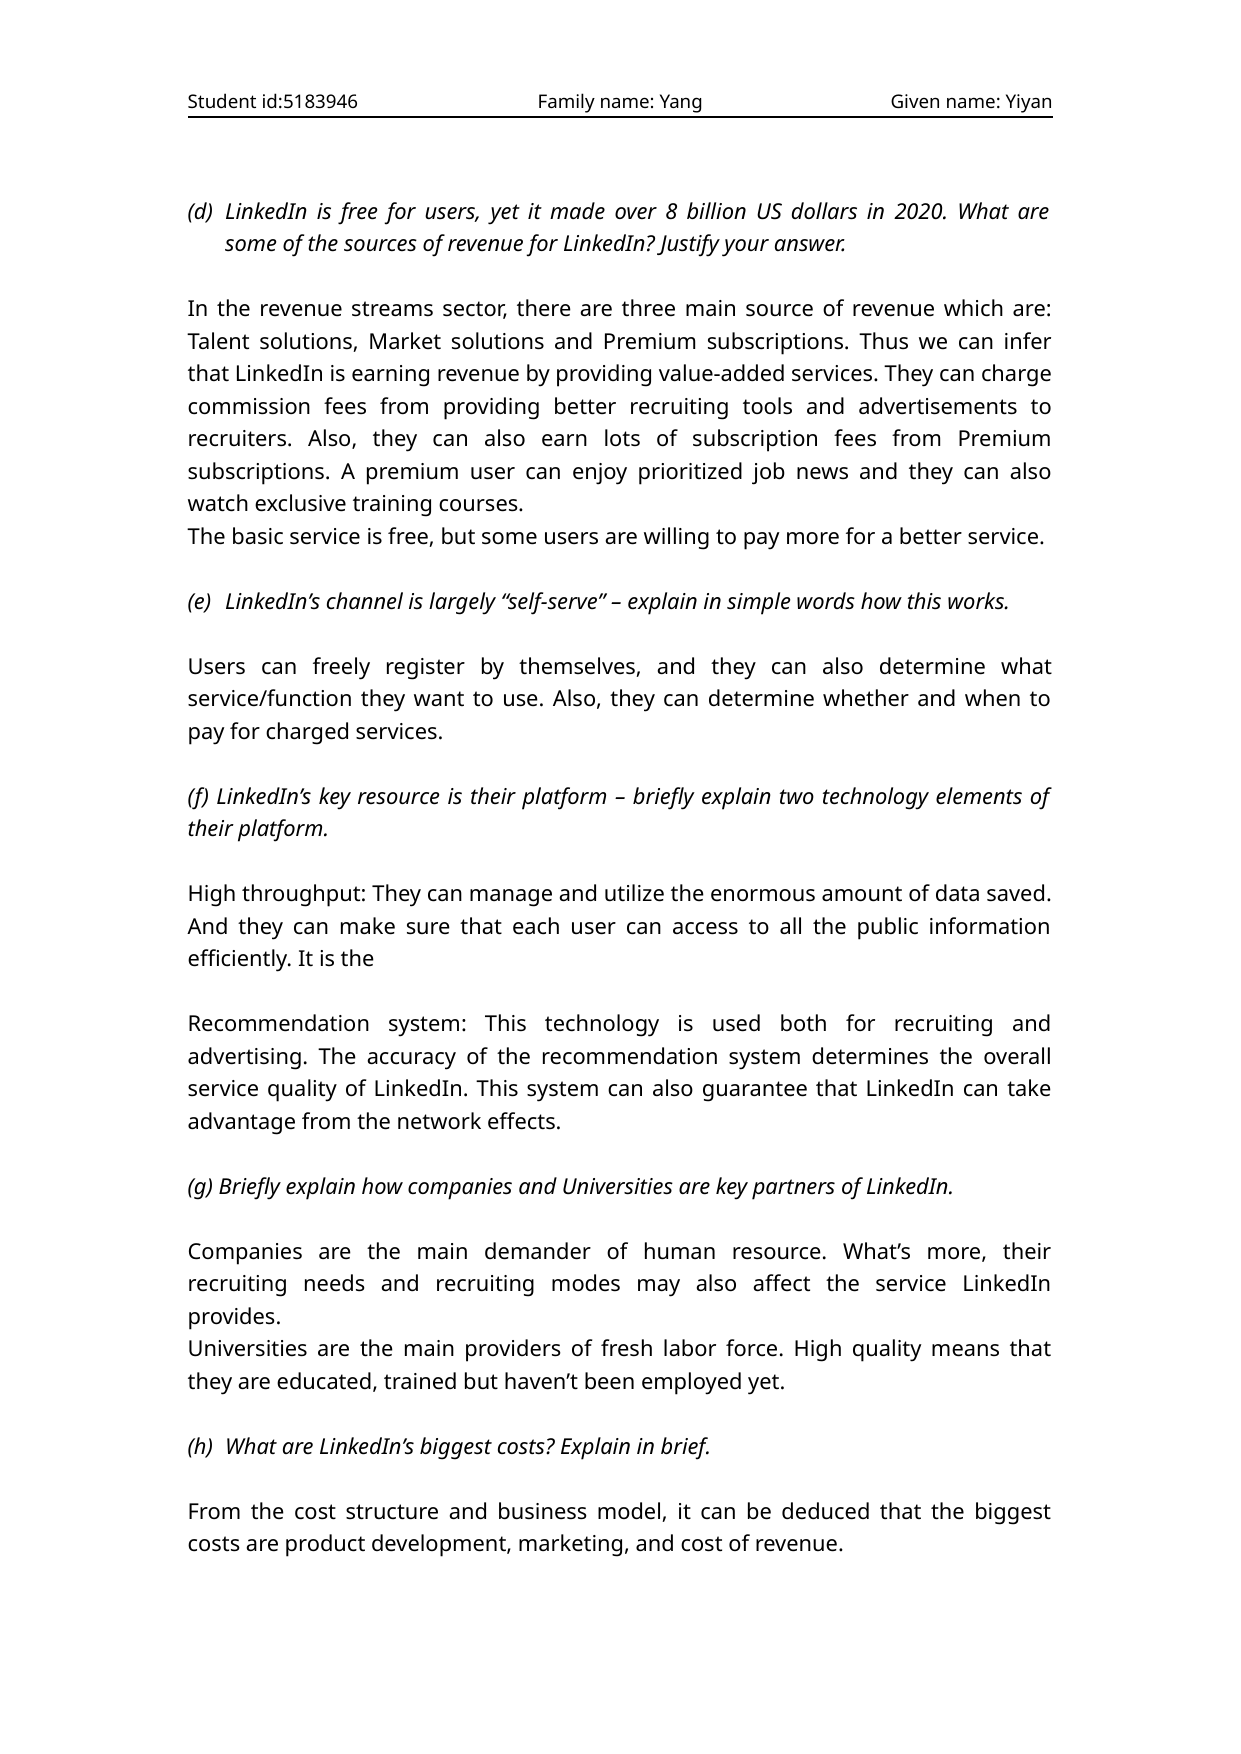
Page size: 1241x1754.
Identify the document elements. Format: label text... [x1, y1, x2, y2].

text The basic service is free, but some users are willing to pay more for a better service. [187, 519, 1053, 552]
text High throughput: They can manage and utilize the enormous amount of data saved. And they can make sure that each user can access to all the public information efficiently. It is the [187, 877, 1053, 974]
text (f) LinkedIn’s key resource is their platform – briefly explain two technology elements of their platform. [187, 779, 1053, 844]
text Recommendation system: This technology is used both for recruiting and advertising. The accuracy of the recommendation system determines the overall service quality of LinkedIn. This system can also guarantee that LinkedIn can take advantage from the network effects. [187, 1007, 1053, 1137]
text Users can freely register by themselves, and they can also determine what service/function they want to use. Also, they can determine whether and when to pay for charged services. [187, 649, 1053, 747]
text Universities are the main providers of fresh labor force. High quality means that they are educated, trained but haven’t been employed yet. [187, 1332, 1053, 1397]
list LinkedIn is free for users, yet it made over 8 billion US dollars in 2020. What are some of the sources of revenue for LinkedIn? Justify your answer. [187, 194, 1053, 259]
list LinkedIn’s channel is largely “self-serve” – explain in simple words how this works. [187, 584, 1053, 617]
text From the cost structure and business model, it can be deduced that the biggest costs are product development, marketing, and cost of revenue. [187, 1494, 1053, 1559]
text (g) Briefly explain how companies and Universities are key partners of LinkedIn. [187, 1169, 1053, 1202]
text Companies are the main demander of human resource. What’s more, their recruiting needs and recruiting modes may also affect the service LinkedIn provides. [187, 1234, 1053, 1332]
text In the revenue streams sector, there are three main source of revenue which are: Talent solutions, Market solutions and Premium subscriptions. Thus we can infer that LinkedIn is earning revenue by providing value-added services. They can charge commission fees from providing better recruiting tools and advertisements to recruiters. Also, they can also earn lots of subscription fees from Premium subscriptions. A premium user can enjoy prioritized job news and they can also watch exclusive training courses. [187, 292, 1053, 519]
list What are LinkedIn’s biggest costs? Explain in brief. [187, 1429, 1053, 1462]
